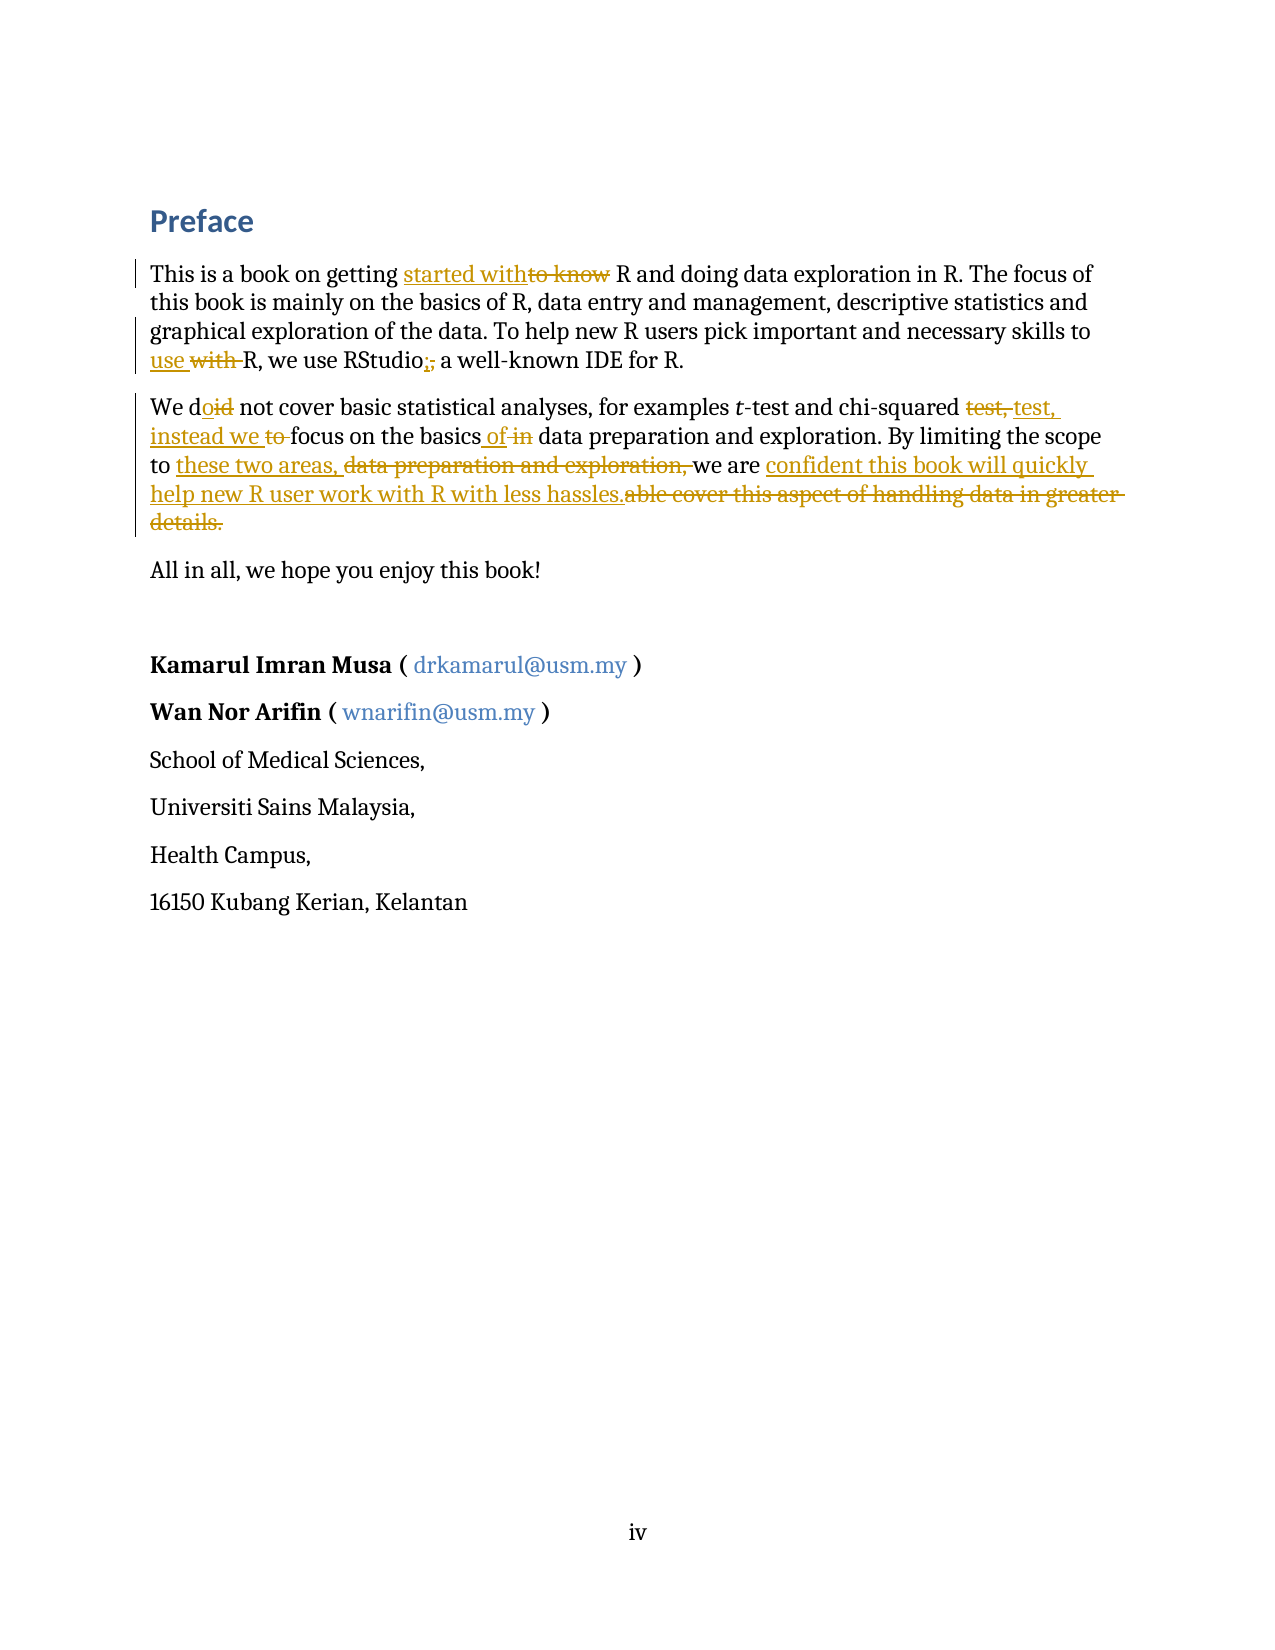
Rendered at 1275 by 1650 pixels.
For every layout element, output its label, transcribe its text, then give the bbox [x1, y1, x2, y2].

text We d not cover basic statistical analyses, for examples t-test and chi-squared focus on the basics data preparation and exploration. By limiting the scope to we are [150, 393, 1125, 537]
text Universiti Sains Malaysia, [150, 793, 1125, 822]
text School of Medical Sciences, [150, 746, 1125, 774]
text Kamarul Imran Musa ( drkamarul@usm.my ) [150, 651, 1125, 679]
subtitle Preface [150, 200, 1125, 241]
text Health Campus, [150, 841, 1125, 869]
text Wan Nor Arifin ( wnarifin@usm.my ) [150, 698, 1125, 727]
text This is a book on getting R and doing data exploration in R. The focus of this book is mainly on the basics of R, data entry and management, descriptive statistics and graphical exploration of the data. To help new R users pick important and necessary skills to R, we use RStudio a well-known IDE for R. [150, 259, 1125, 374]
text 16150 Kubang Kerian, Kelantan [150, 888, 1125, 917]
text All in all, we hope you enjoy this book! [150, 556, 1125, 584]
